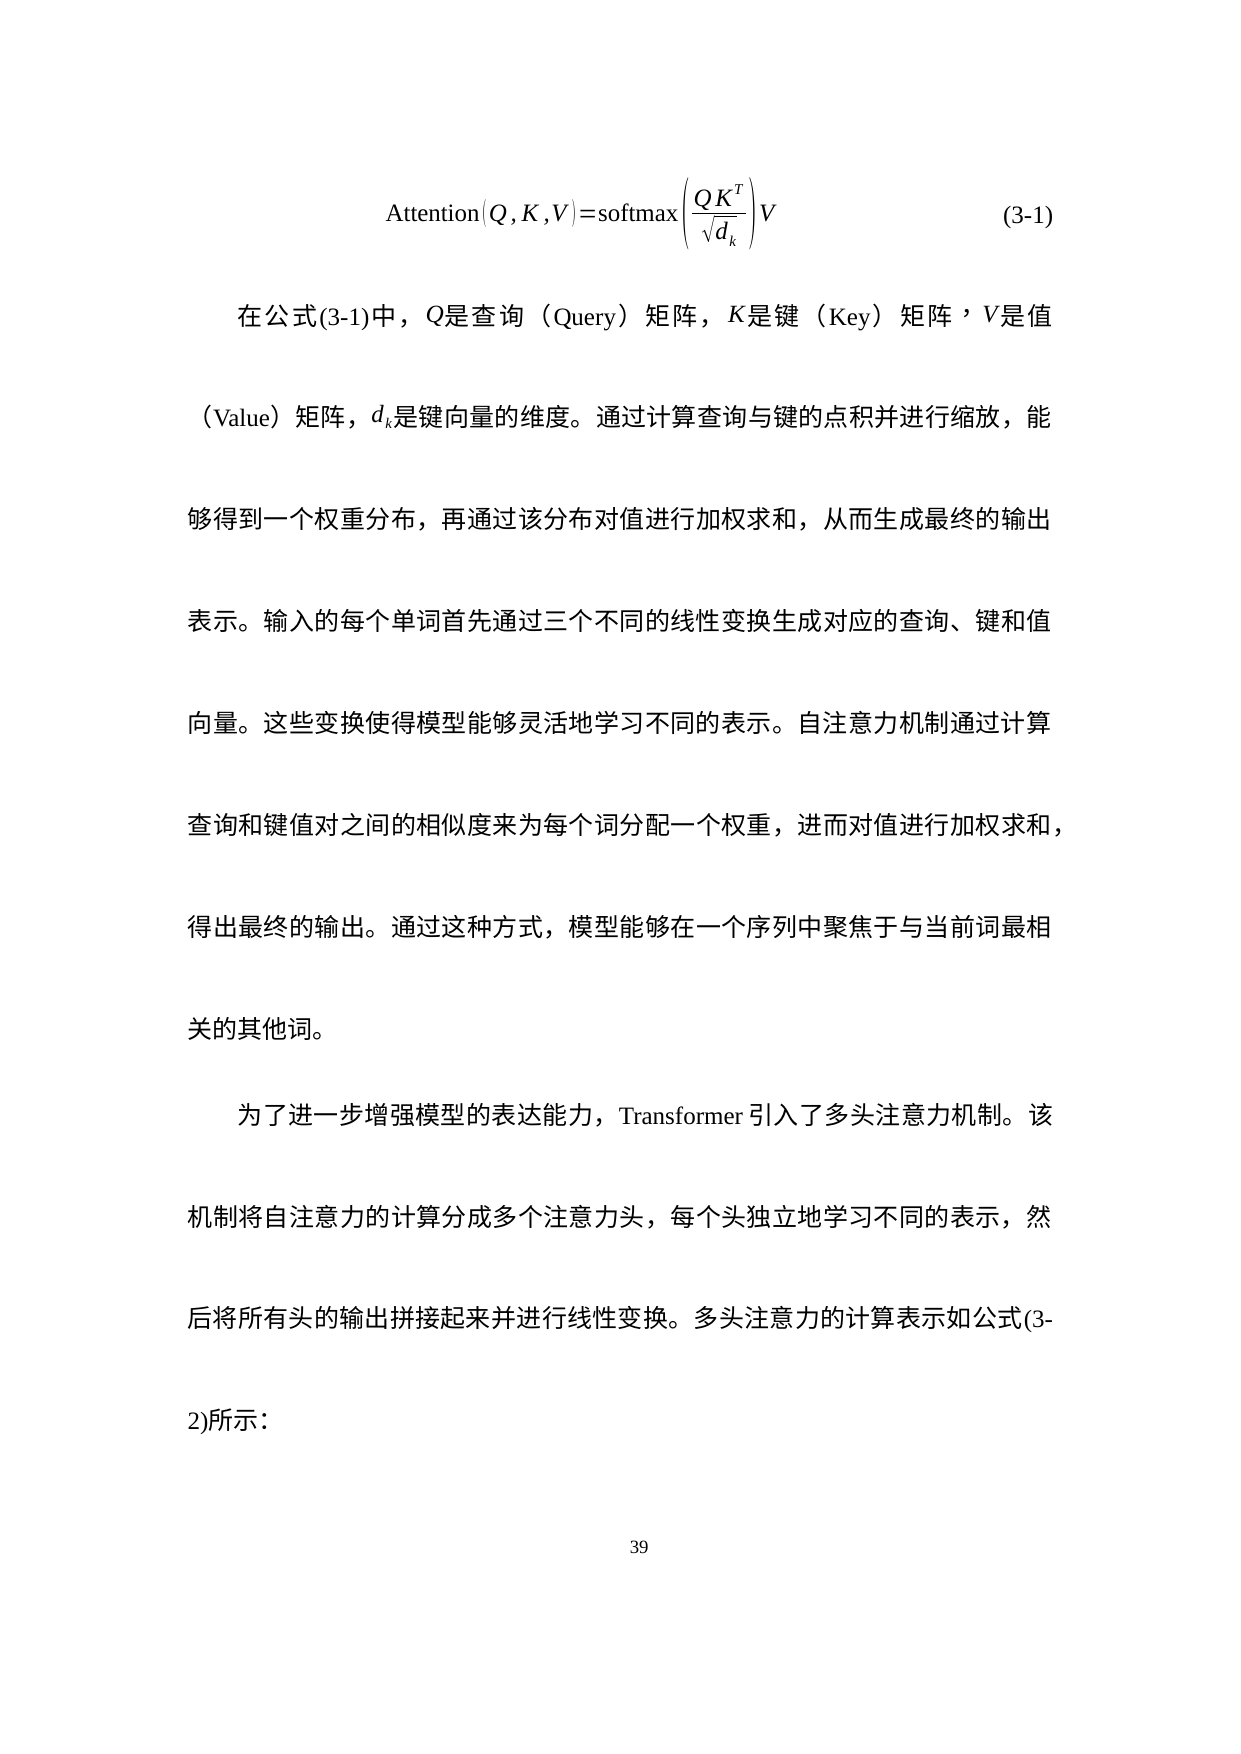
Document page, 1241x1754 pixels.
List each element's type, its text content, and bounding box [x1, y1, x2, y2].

text 为了进一步增强模型的表达能力，Transformer引入了多头注意力机制。该机制将自注意力的计算分成多个注意力头，每个头独立地学习不同的表示，然后将所有头的输出拼接起来并进行线性变换。多头注意力的计算表示如公式(3-2)所示： [187, 1079, 1053, 1453]
text (3-1) [187, 164, 1053, 266]
